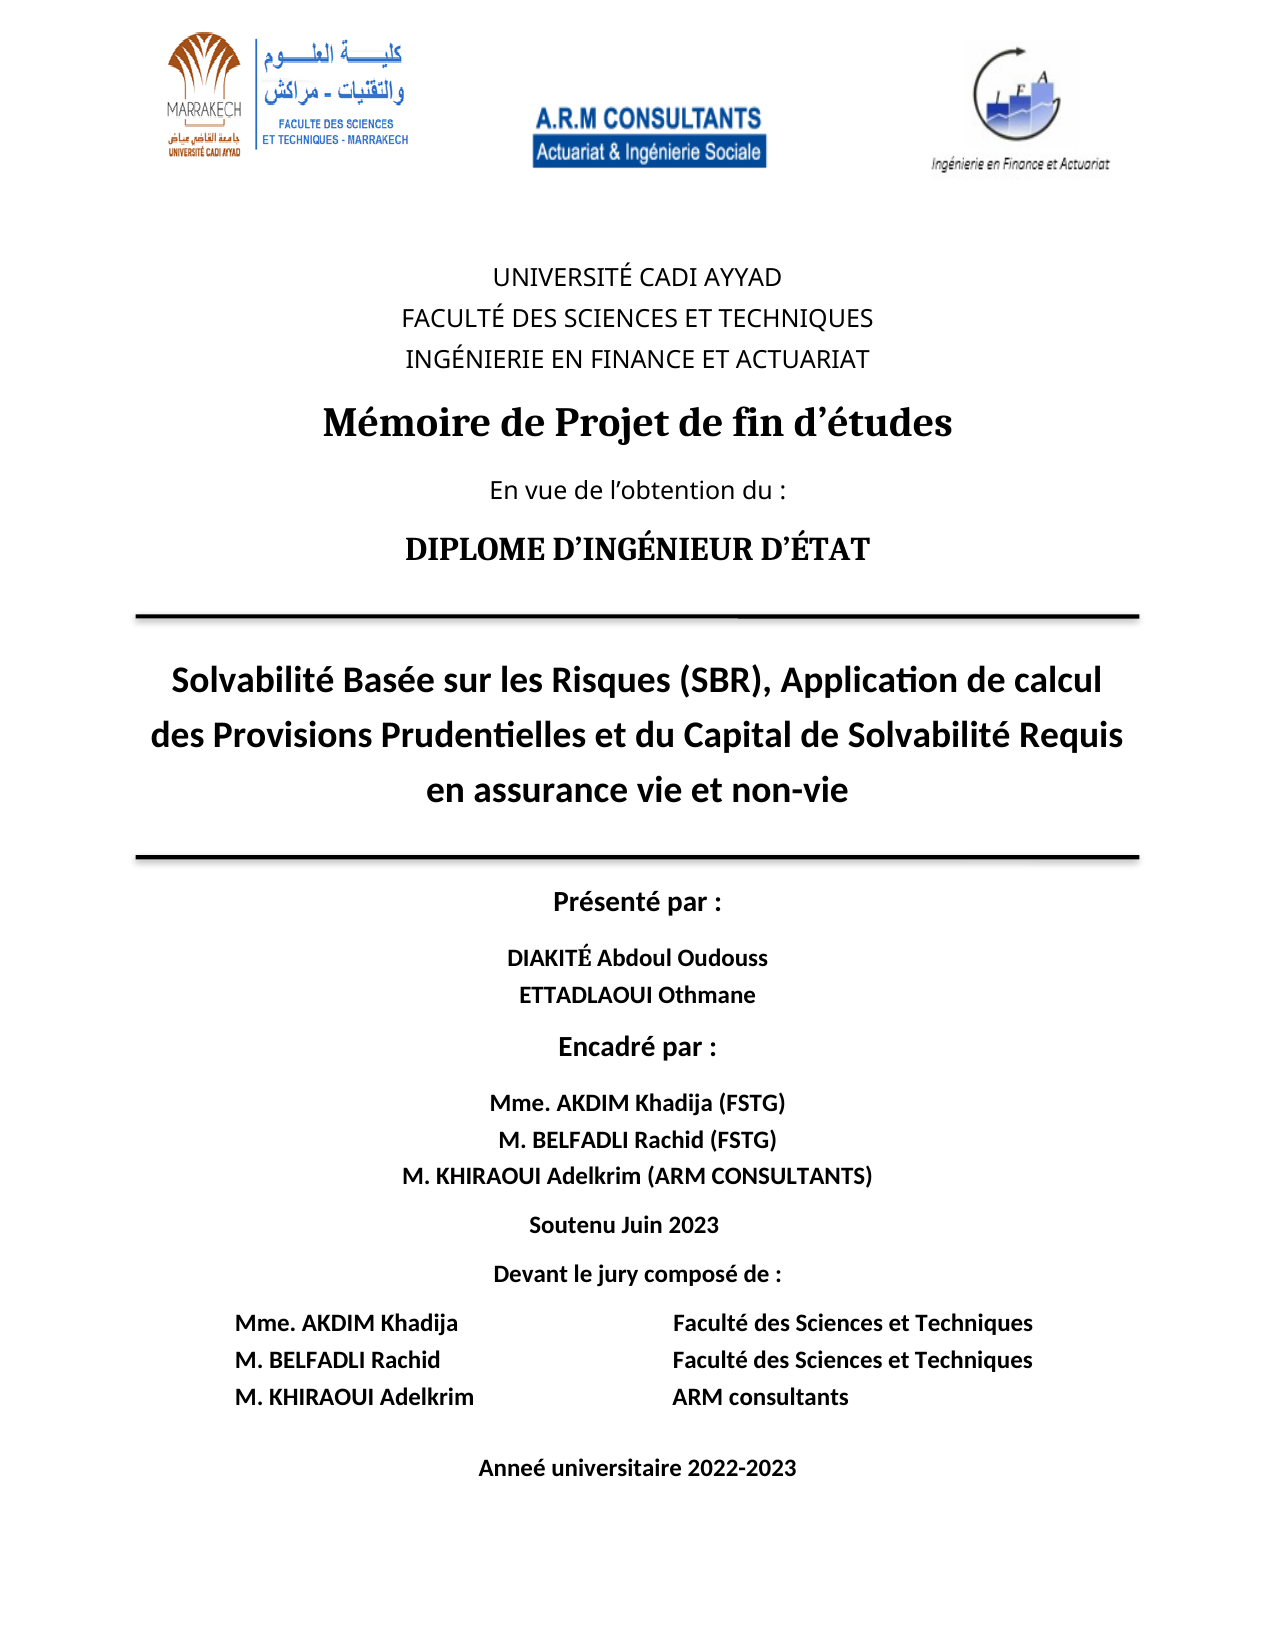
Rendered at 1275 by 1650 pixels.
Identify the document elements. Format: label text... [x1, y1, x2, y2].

text Soutenu Juin 2023 [150, 1209, 1125, 1240]
picture [917, 40, 1119, 181]
picture [163, 29, 414, 164]
text M. KHIRAOUI Adelkrim ARM consultants [150, 1381, 1125, 1411]
text En vue de l’obtention du : [150, 473, 1125, 507]
picture [528, 89, 771, 181]
text Mme. AKDIM Khadija (FSTG) M. BELFADLI Rachid (FSTG) M. KHIRAOUI Adelkrim (ARM CONSULTANTS) [150, 1087, 1125, 1191]
text Mémoire de Projet de fin d’études [150, 399, 1125, 447]
text UNIVERSITÉ CADI AYYAD FACULTÉ DES SCIENCES ET TECHNIQUES INGÉNIERIE EN FINANCE ET ACTUARIAT [150, 260, 1125, 375]
text Mme. AKDIM Khadija Faculté des Sciences et Techniques M. BELFADLI Rachid Faculté des Sciences et Techniques [150, 1307, 1125, 1374]
text DIAKITÉ Abdoul Oudouss ETTADLAOUI Othmane [150, 942, 1125, 1009]
text DIPLOME D’INGÉNIEUR D’ÉTAT [150, 531, 1125, 569]
text Anneé universitaire 2022-2023 [150, 1452, 1125, 1482]
text Encadré par : [150, 1028, 1125, 1063]
text Présenté par : [150, 883, 1125, 918]
text Devant le jury composé de : [150, 1258, 1125, 1289]
text Solvabilité Basée sur les Risques (SBR), Application de calcul des Provisions Prudentielles et du Capital de Solvabilité Requis en assurance vie et non-vie [150, 656, 1125, 812]
